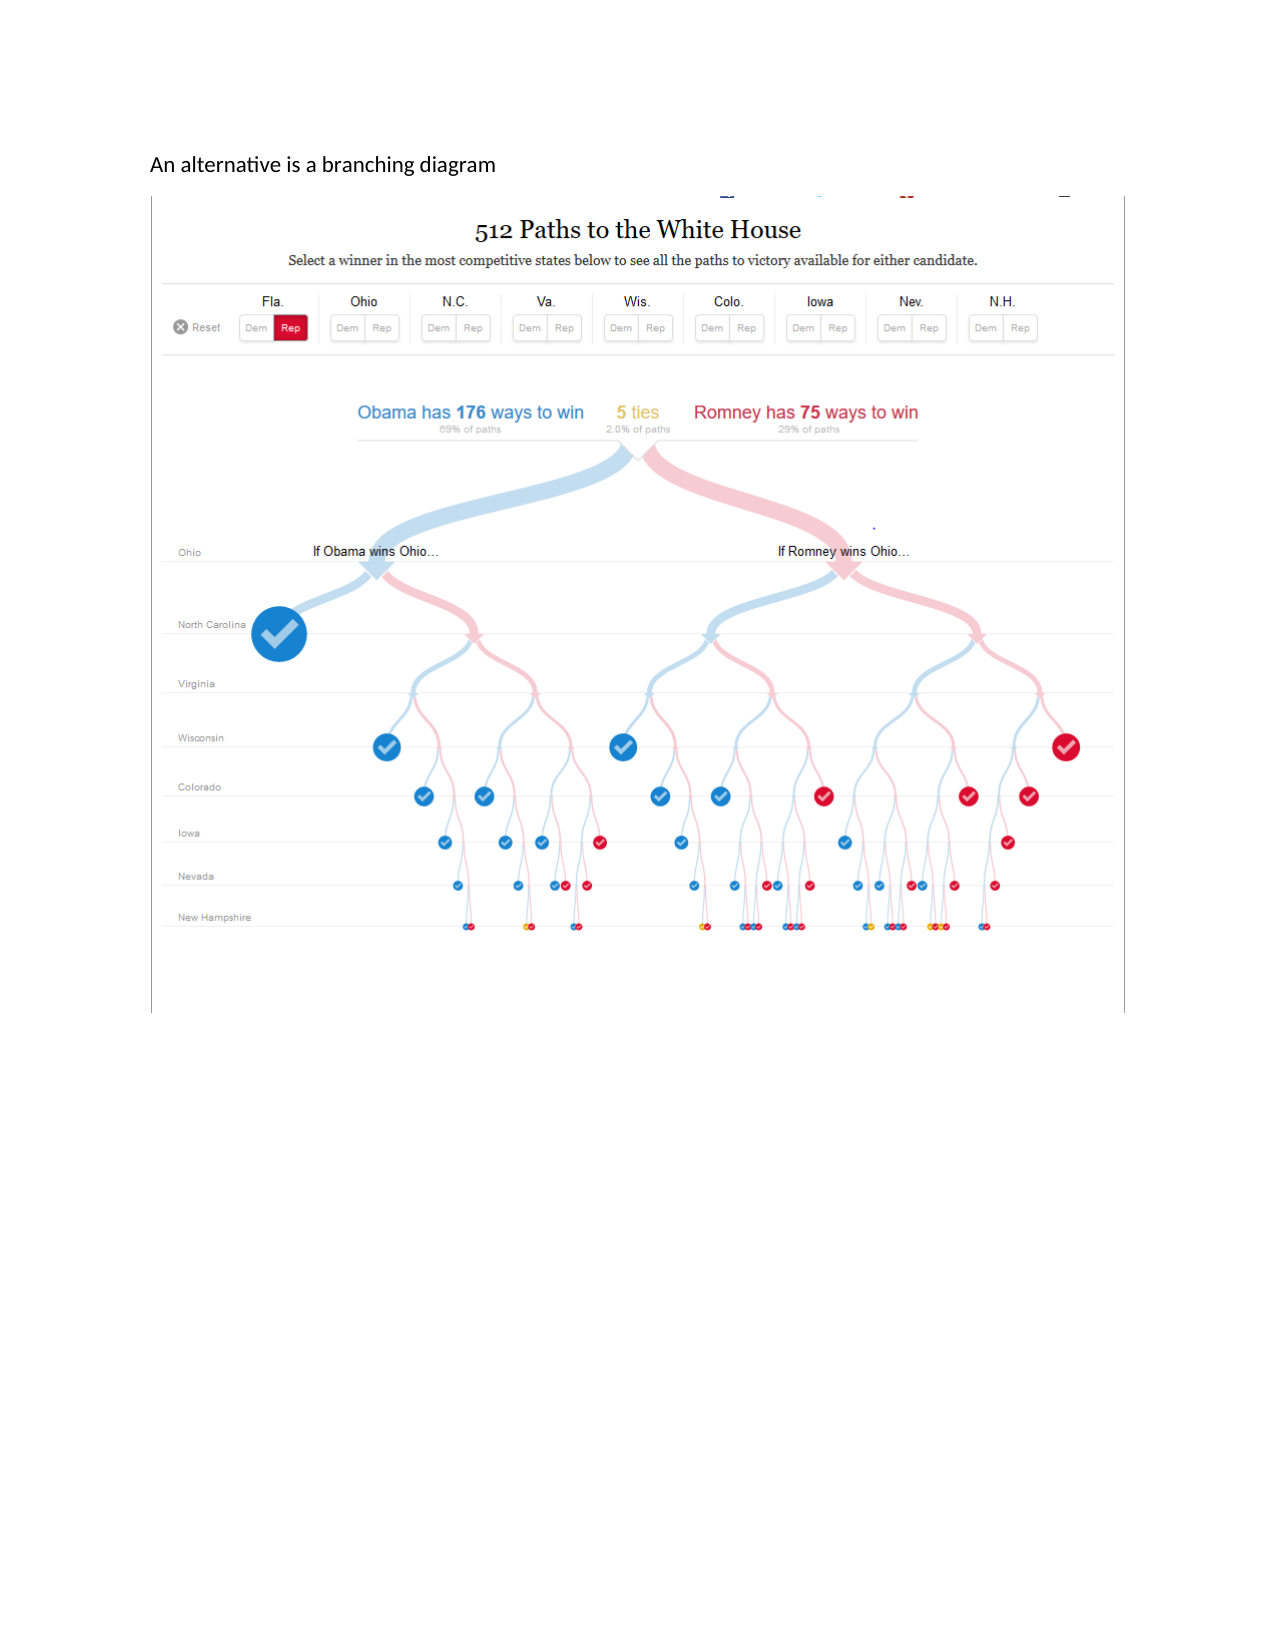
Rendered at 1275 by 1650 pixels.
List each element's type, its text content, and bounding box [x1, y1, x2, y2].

text An alternative is a branching diagram [150, 150, 1125, 178]
picture [150, 196, 1125, 1013]
